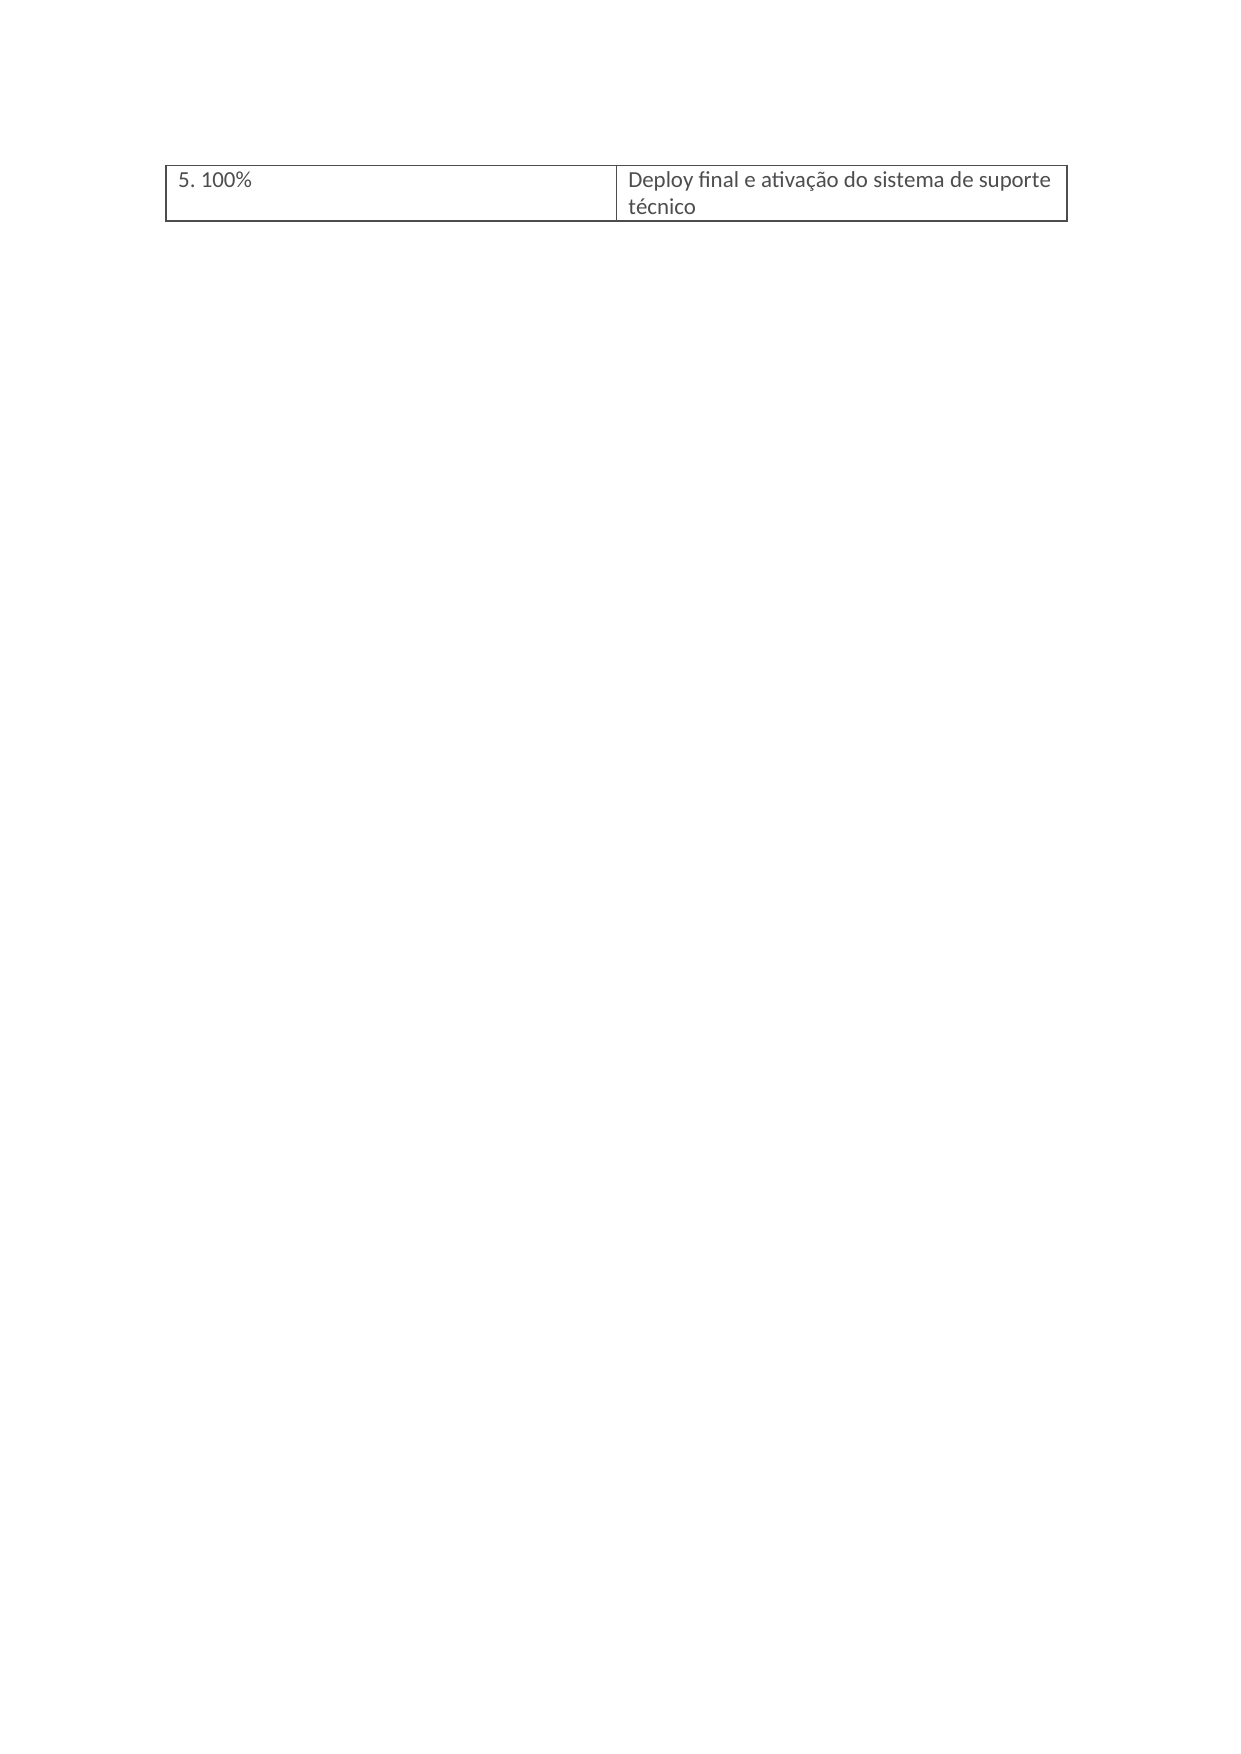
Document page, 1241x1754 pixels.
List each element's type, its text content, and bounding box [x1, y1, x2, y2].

table_cell Deploy final e ativação do sistema de suporte técnico [617, 166, 1066, 220]
table_cell 5. 100% [167, 166, 616, 220]
